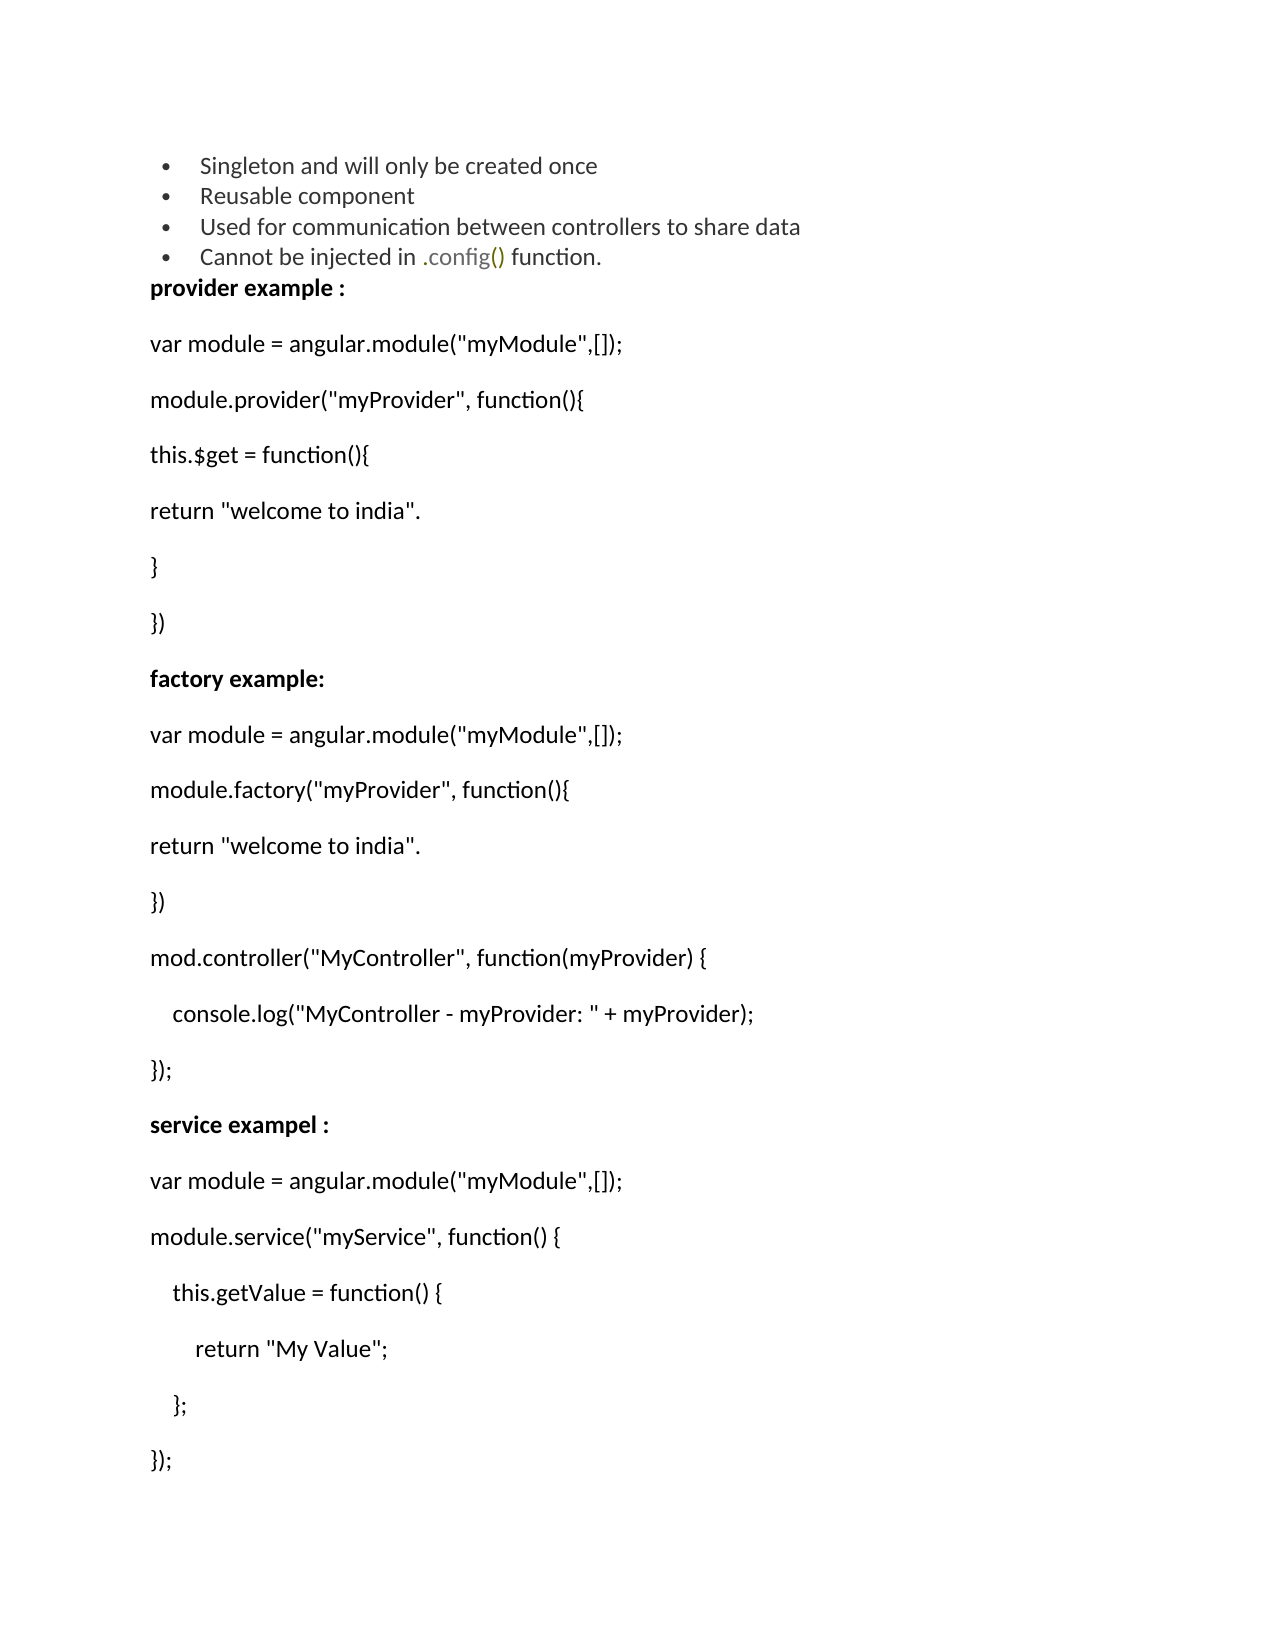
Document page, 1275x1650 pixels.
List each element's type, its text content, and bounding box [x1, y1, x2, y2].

text service exampel : [150, 1109, 1125, 1140]
list Reusable component [162, 181, 1075, 211]
text return "welcome to india". [150, 830, 1125, 861]
text module.provider("myProvider", function(){ [150, 384, 1125, 414]
text return "My Value"; [150, 1333, 1125, 1363]
text }) [150, 607, 1125, 638]
text }; [150, 1389, 1125, 1419]
list Singleton and will only be created once [162, 150, 1075, 181]
text console.log("MyController - myProvider: " + myProvider); [150, 998, 1125, 1028]
text this.$get = function(){ [150, 439, 1125, 470]
text var module = angular.module("myModule",[]); [150, 328, 1125, 358]
text }) [150, 886, 1125, 917]
text var module = angular.module("myModule",[]); [150, 719, 1125, 749]
text module.service("myService", function() { [150, 1221, 1125, 1252]
text }); [150, 1054, 1125, 1084]
text } [150, 551, 1125, 582]
text factory example: [150, 663, 1125, 693]
text this.getValue = function() { [150, 1277, 1125, 1308]
list Used for communication between controllers to share data [162, 211, 1075, 242]
text provider example : [150, 272, 1125, 303]
text module.factory("myProvider", function(){ [150, 774, 1125, 805]
text var module = angular.module("myModule",[]); [150, 1165, 1125, 1196]
text return "welcome to india". [150, 495, 1125, 526]
text mod.controller("MyController", function(myProvider) { [150, 942, 1125, 973]
list Cannot be injected in .config() function. [162, 242, 1075, 272]
text }); [150, 1444, 1125, 1475]
